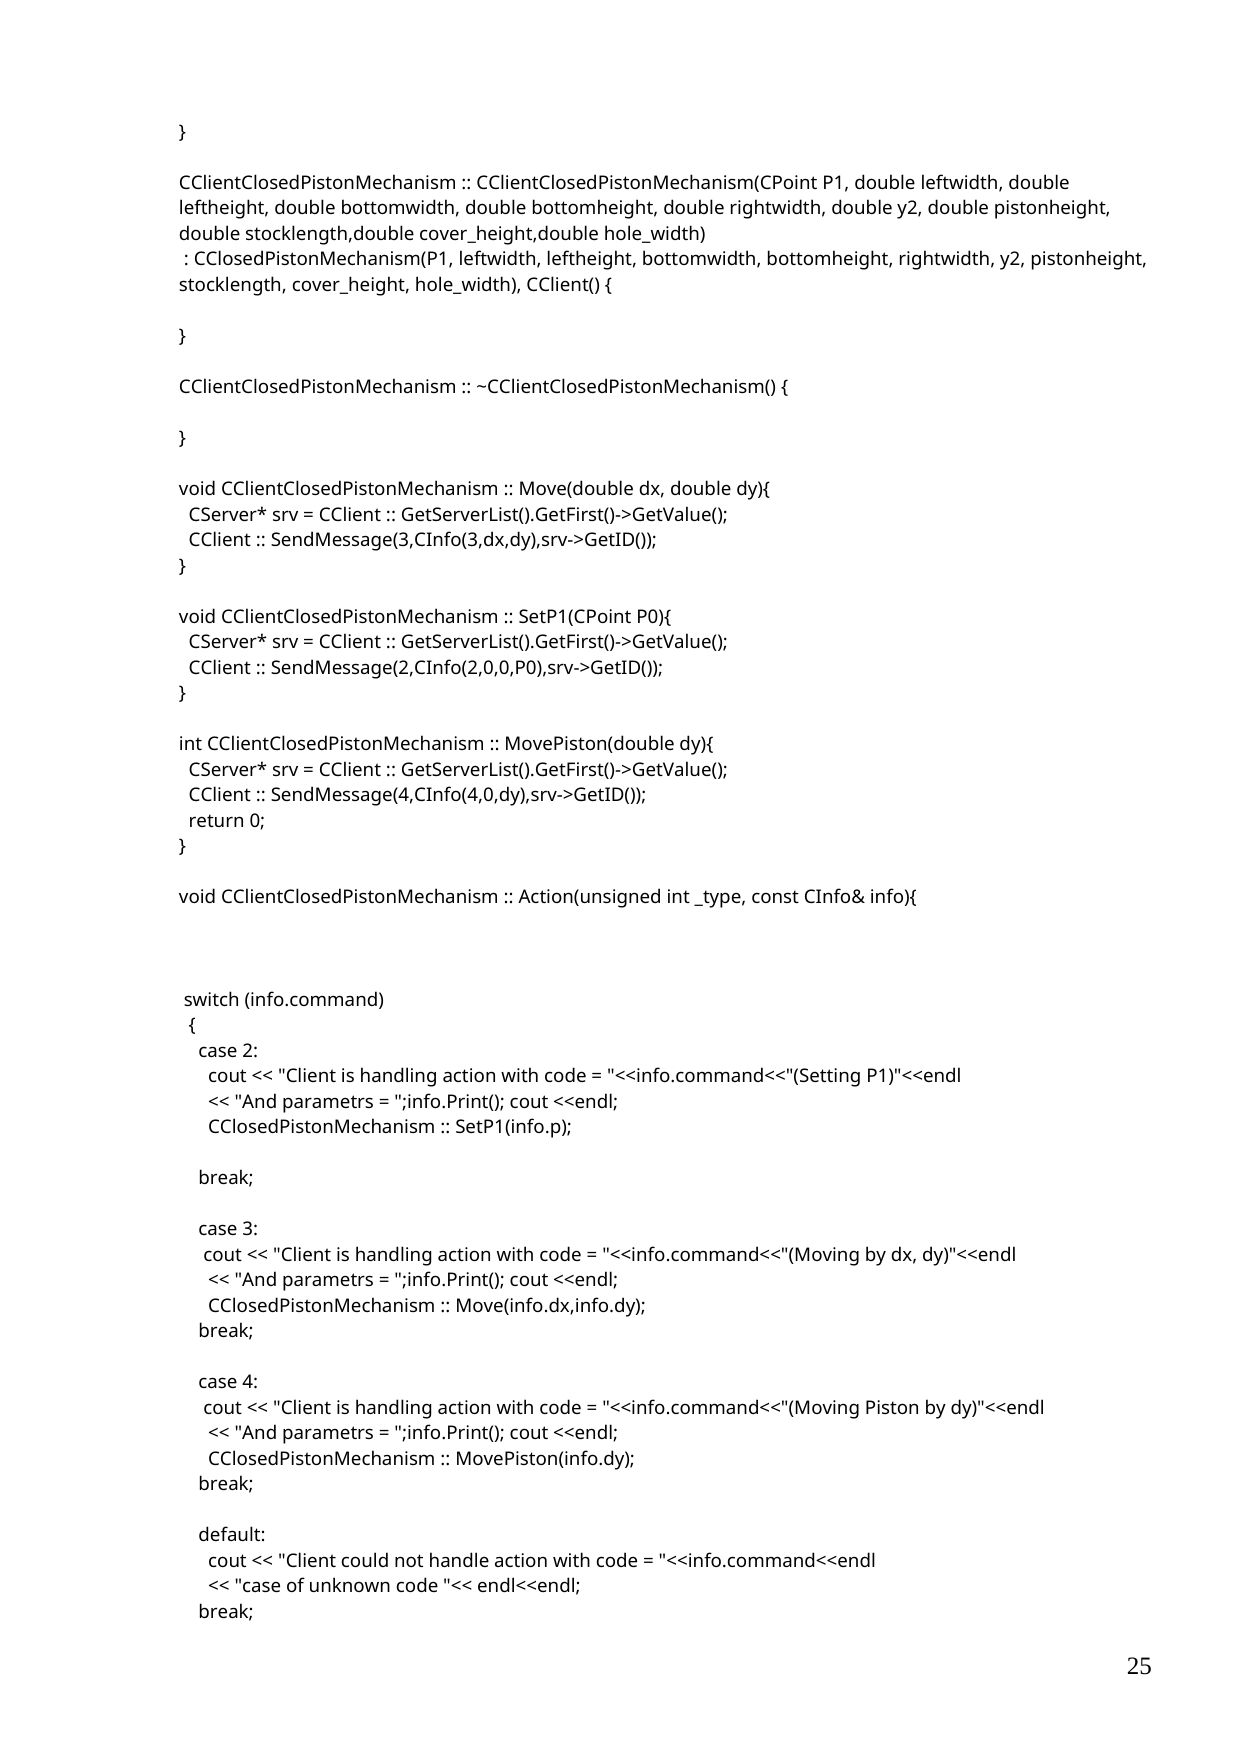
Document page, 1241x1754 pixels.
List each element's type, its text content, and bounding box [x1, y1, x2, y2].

text break; [179, 1471, 1152, 1496]
text void CClientClosedPistonMechanism :: SetP1(CPoint P0){ [179, 603, 1152, 628]
text } [179, 833, 1152, 858]
text } [179, 552, 1152, 577]
text : CClosedPistonMechanism(P1, leftwidth, leftheight, bottomwidth, bottomheight, rightwidth, y2, pistonheight, stocklength, cover_height, hole_width), CClient() { [179, 246, 1152, 297]
text CClosedPistonMechanism :: Move(info.dx,info.dy); [179, 1292, 1152, 1318]
text cout << "Client is handling action with code = "<<info.command<<"(Moving by dx, dy)"<<endl [179, 1241, 1152, 1267]
text case 3: [179, 1216, 1152, 1241]
text << "case of unknown code "<< endl<<endl; [179, 1573, 1152, 1598]
text << "And parametrs = ";info.Print(); cout <<endl; [179, 1420, 1152, 1445]
text int CClientClosedPistonMechanism :: MovePiston(double dy){ [179, 731, 1152, 756]
text case 2: [179, 1037, 1152, 1062]
text { [179, 1011, 1152, 1037]
text cout << "Client could not handle action with code = "<<info.command<<endl [179, 1547, 1152, 1573]
text case 4: [179, 1369, 1152, 1394]
text CClient :: SendMessage(3,CInfo(3,dx,dy),srv->GetID()); [179, 526, 1152, 552]
text CServer* srv = CClient :: GetServerList().GetFirst()->GetValue(); [179, 501, 1152, 526]
text } [179, 424, 1152, 450]
text CServer* srv = CClient :: GetServerList().GetFirst()->GetValue(); [179, 756, 1152, 782]
text break; [179, 1164, 1152, 1190]
text break; [179, 1318, 1152, 1343]
text CClientClosedPistonMechanism :: CClientClosedPistonMechanism(CPoint P1, double leftwidth, double leftheight, double bottomwidth, double bottomheight, double rightwidth, double y2, double pistonheight, double stocklength,double cover_height,double hole_width) [179, 169, 1152, 246]
text } [179, 679, 1152, 705]
text switch (info.command) [179, 986, 1152, 1011]
text CServer* srv = CClient :: GetServerList().GetFirst()->GetValue(); [179, 628, 1152, 654]
text void CClientClosedPistonMechanism :: Move(double dx, double dy){ [179, 475, 1152, 501]
text } [179, 322, 1152, 348]
text cout << "Client is handling action with code = "<<info.command<<"(Moving Piston by dy)"<<endl [179, 1394, 1152, 1420]
text default: [179, 1522, 1152, 1547]
text break; [179, 1598, 1152, 1624]
text CClient :: SendMessage(2,CInfo(2,0,0,P0),srv->GetID()); [179, 654, 1152, 679]
text << "And parametrs = ";info.Print(); cout <<endl; [179, 1088, 1152, 1113]
text CClientClosedPistonMechanism :: ~CClientClosedPistonMechanism() { [179, 373, 1152, 399]
text cout << "Client is handling action with code = "<<info.command<<"(Setting P1)"<<endl [179, 1062, 1152, 1088]
text << "And parametrs = ";info.Print(); cout <<endl; [179, 1267, 1152, 1292]
text return 0; [179, 807, 1152, 833]
text CClosedPistonMechanism :: SetP1(info.p); [179, 1113, 1152, 1139]
text CClient :: SendMessage(4,CInfo(4,0,dy),srv->GetID()); [179, 782, 1152, 807]
text void CClientClosedPistonMechanism :: Action(unsigned int _type, const CInfo& info){ [179, 884, 1152, 909]
text CClosedPistonMechanism :: MovePiston(info.dy); [179, 1445, 1152, 1471]
text } [179, 118, 1152, 144]
